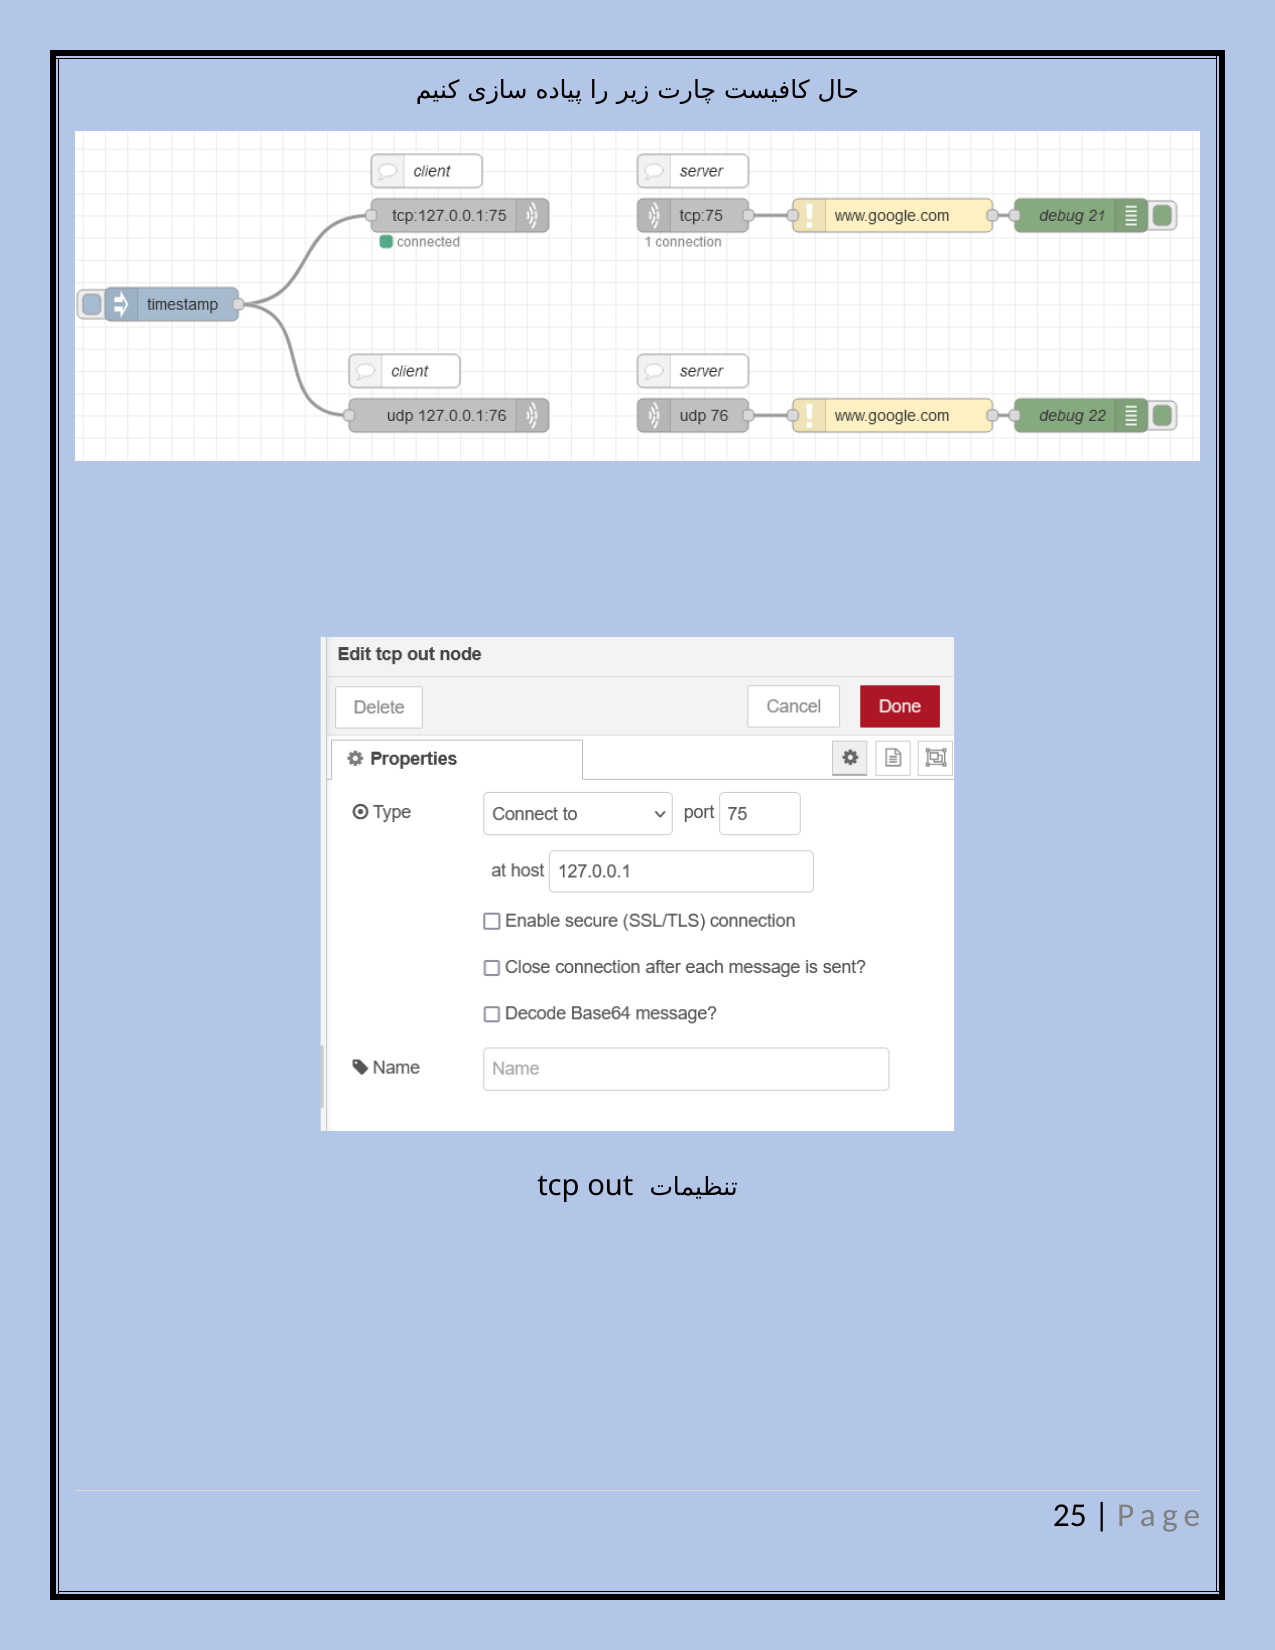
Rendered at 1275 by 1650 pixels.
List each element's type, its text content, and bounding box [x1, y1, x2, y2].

text تنظیمات tcp out [75, 1164, 1200, 1203]
text حال کافیست چارت زیر را پیاده سازی کنیم [75, 75, 1200, 104]
picture [320, 637, 955, 1131]
picture [75, 131, 1200, 461]
